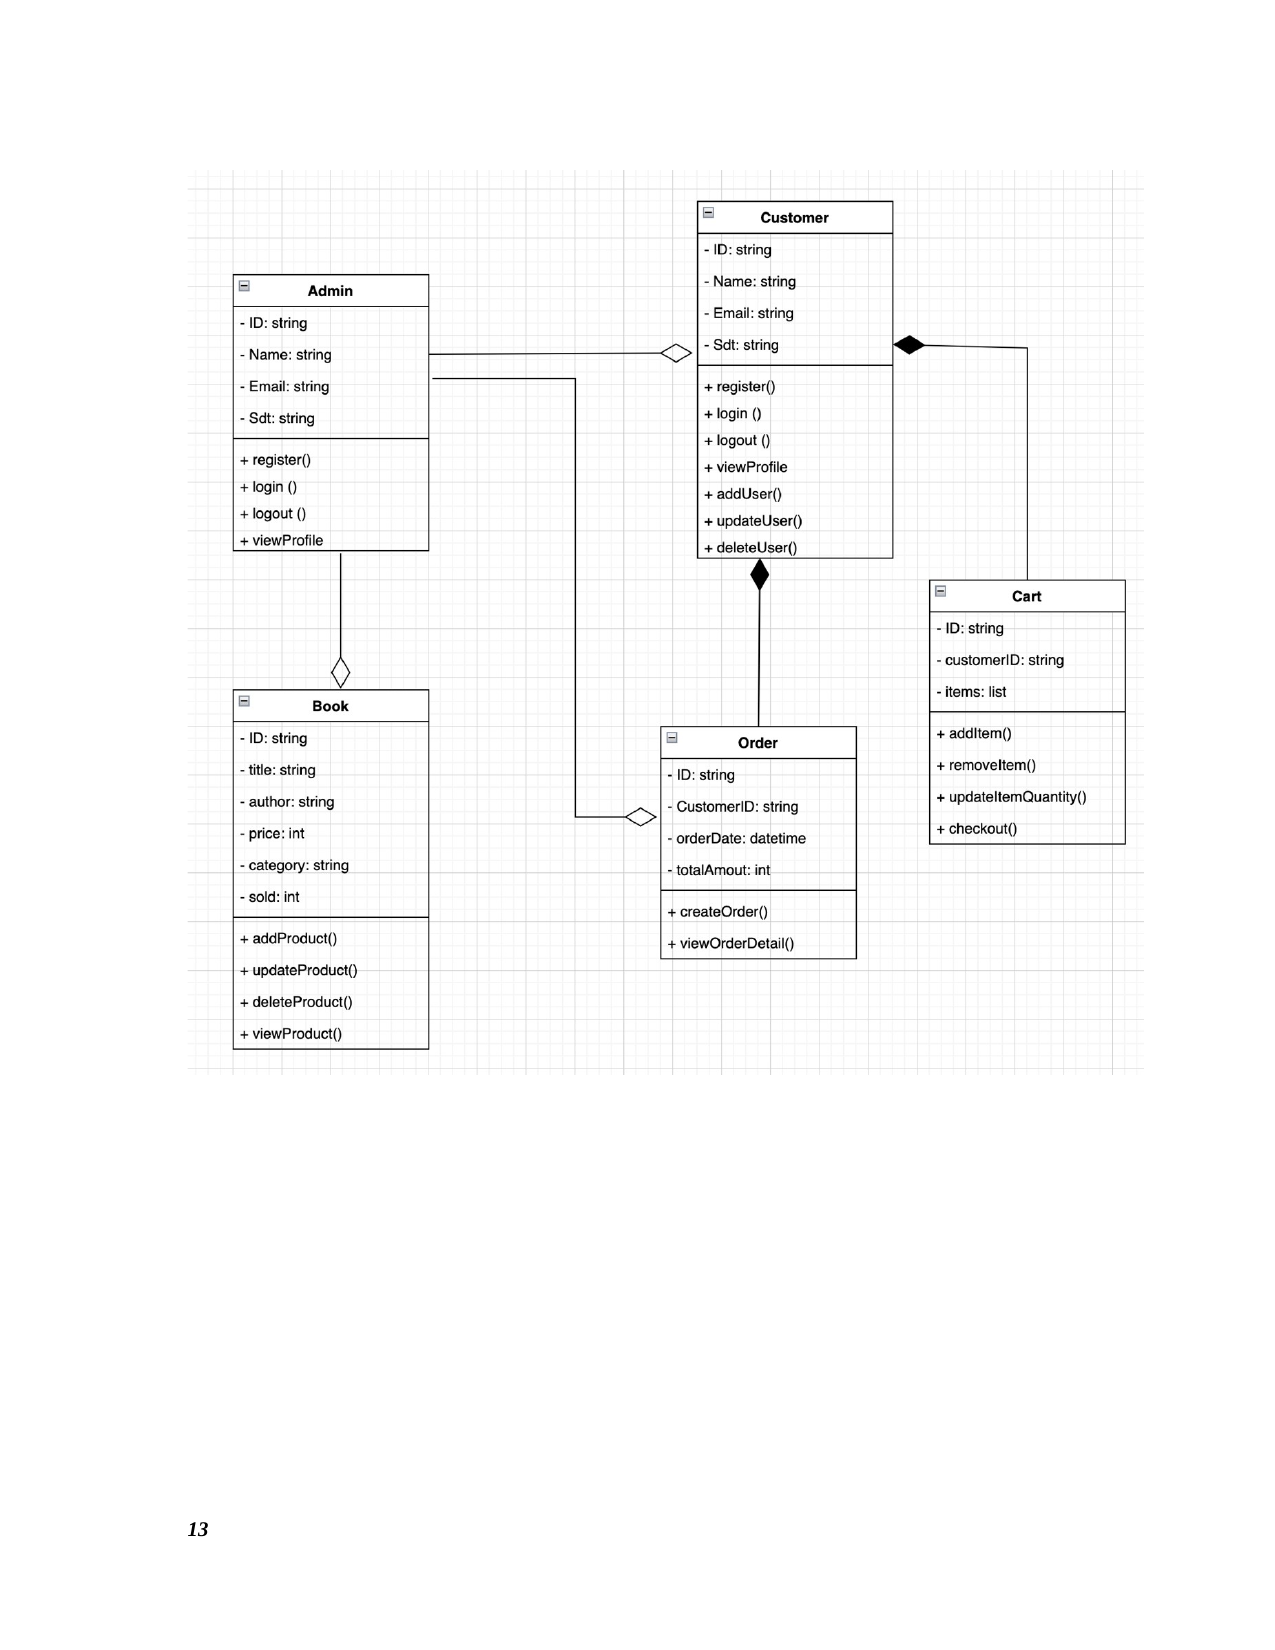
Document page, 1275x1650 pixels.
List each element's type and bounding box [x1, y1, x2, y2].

picture [187, 170, 1144, 1075]
